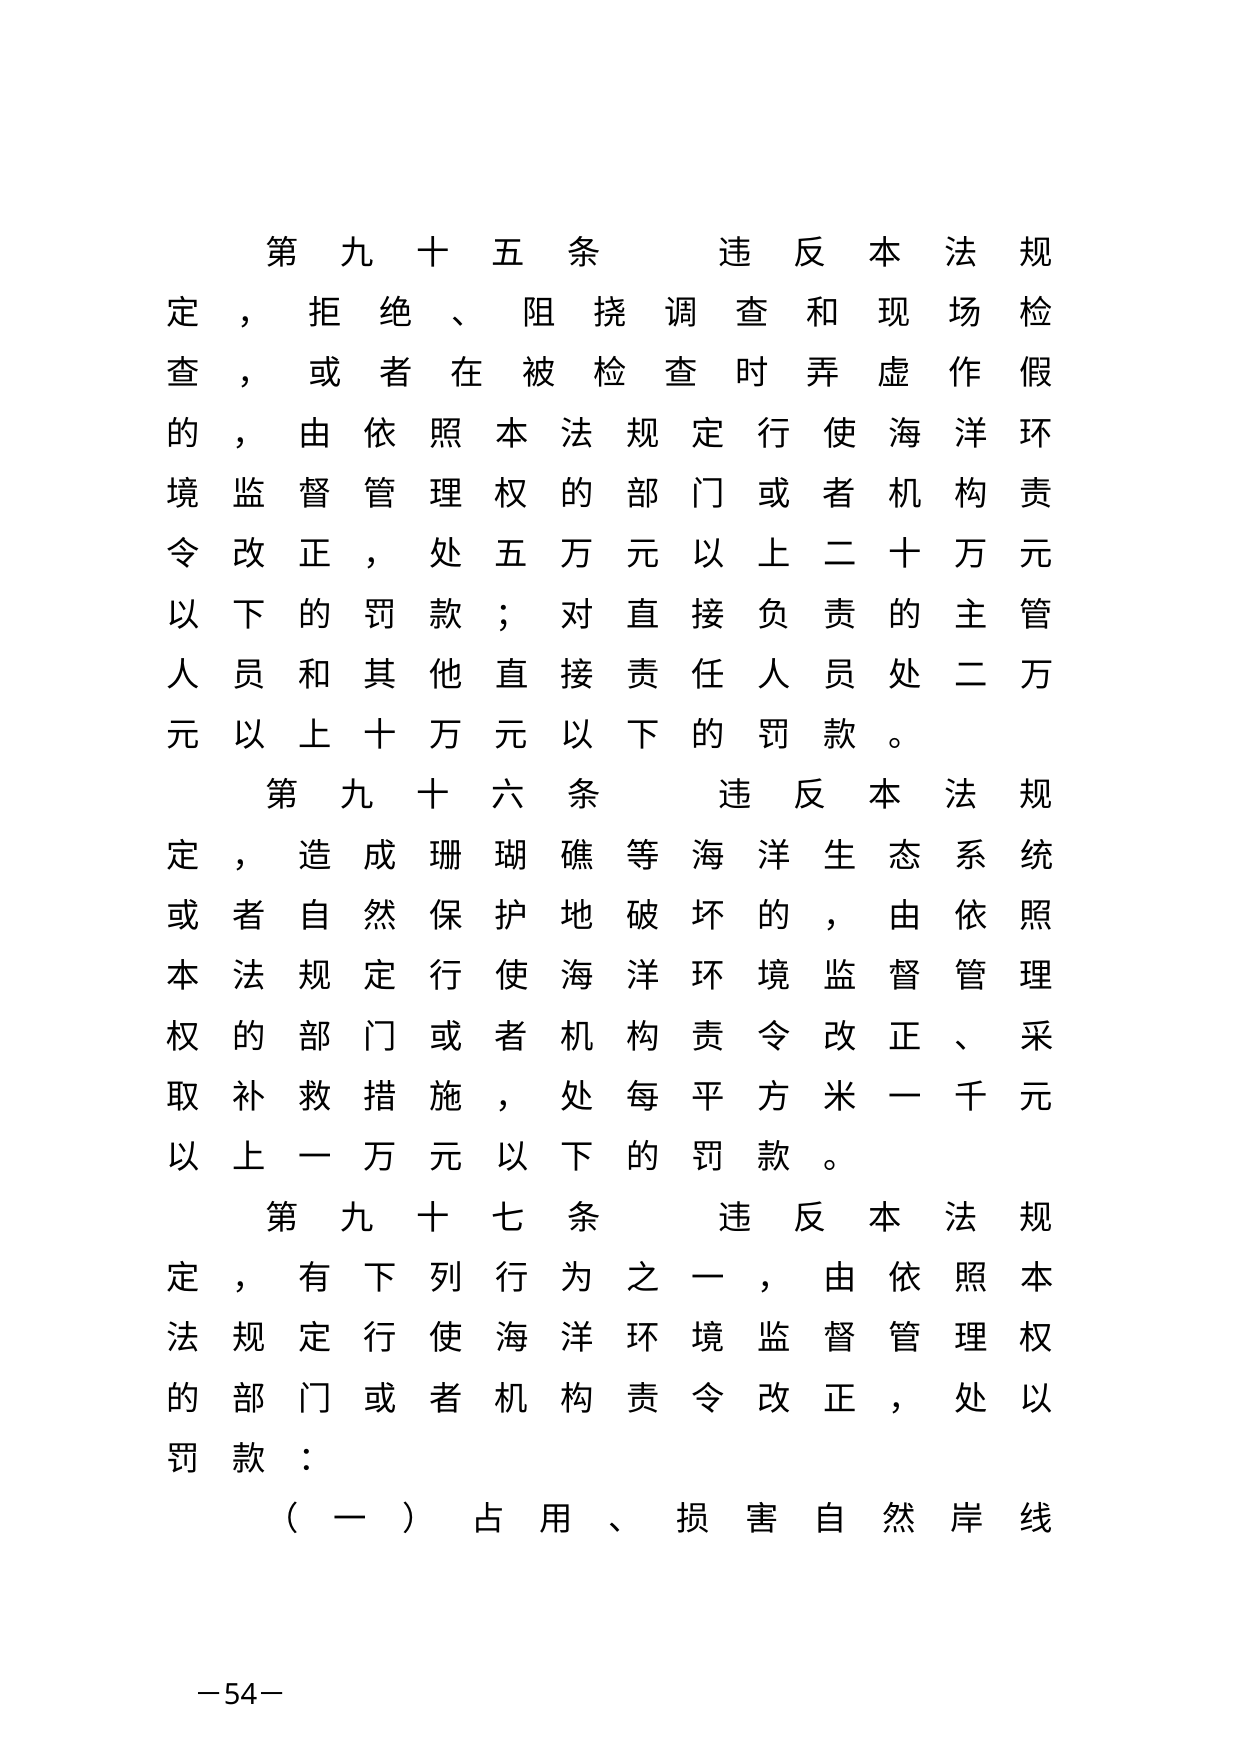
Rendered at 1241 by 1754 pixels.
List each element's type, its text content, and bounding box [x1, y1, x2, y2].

text 第九十七条 违反本法规定，有下列行为之一，由依照本法规定行使海洋环境监督管理权的部门或者机构责令改正，处以罚款： [167, 1184, 1085, 1486]
text 第九十五条 违反本法规定，拒绝、阻挠调查和现场检查，或者在被检查时弄虚作假的，由依照本法规定行使海洋环境监督管理权的部门或者机构责令改正，处五万元以上二十万元以下的罚款；对直接负责的主管人员和其他直接责任人员处二万元以上十万元以下的罚款。 [167, 219, 1085, 762]
text （一）占用、损害自然岸线的； [167, 1486, 1085, 1546]
text 第九十六条 违反本法规定，造成珊瑚礁等海洋生态系统或者自然保护地破坏的，由依照本法规定行使海洋环境监督管理权的部门或者机构责令改正、采取补救措施，处每平方米一千元以上一万元以下的罚款。 [167, 762, 1085, 1184]
